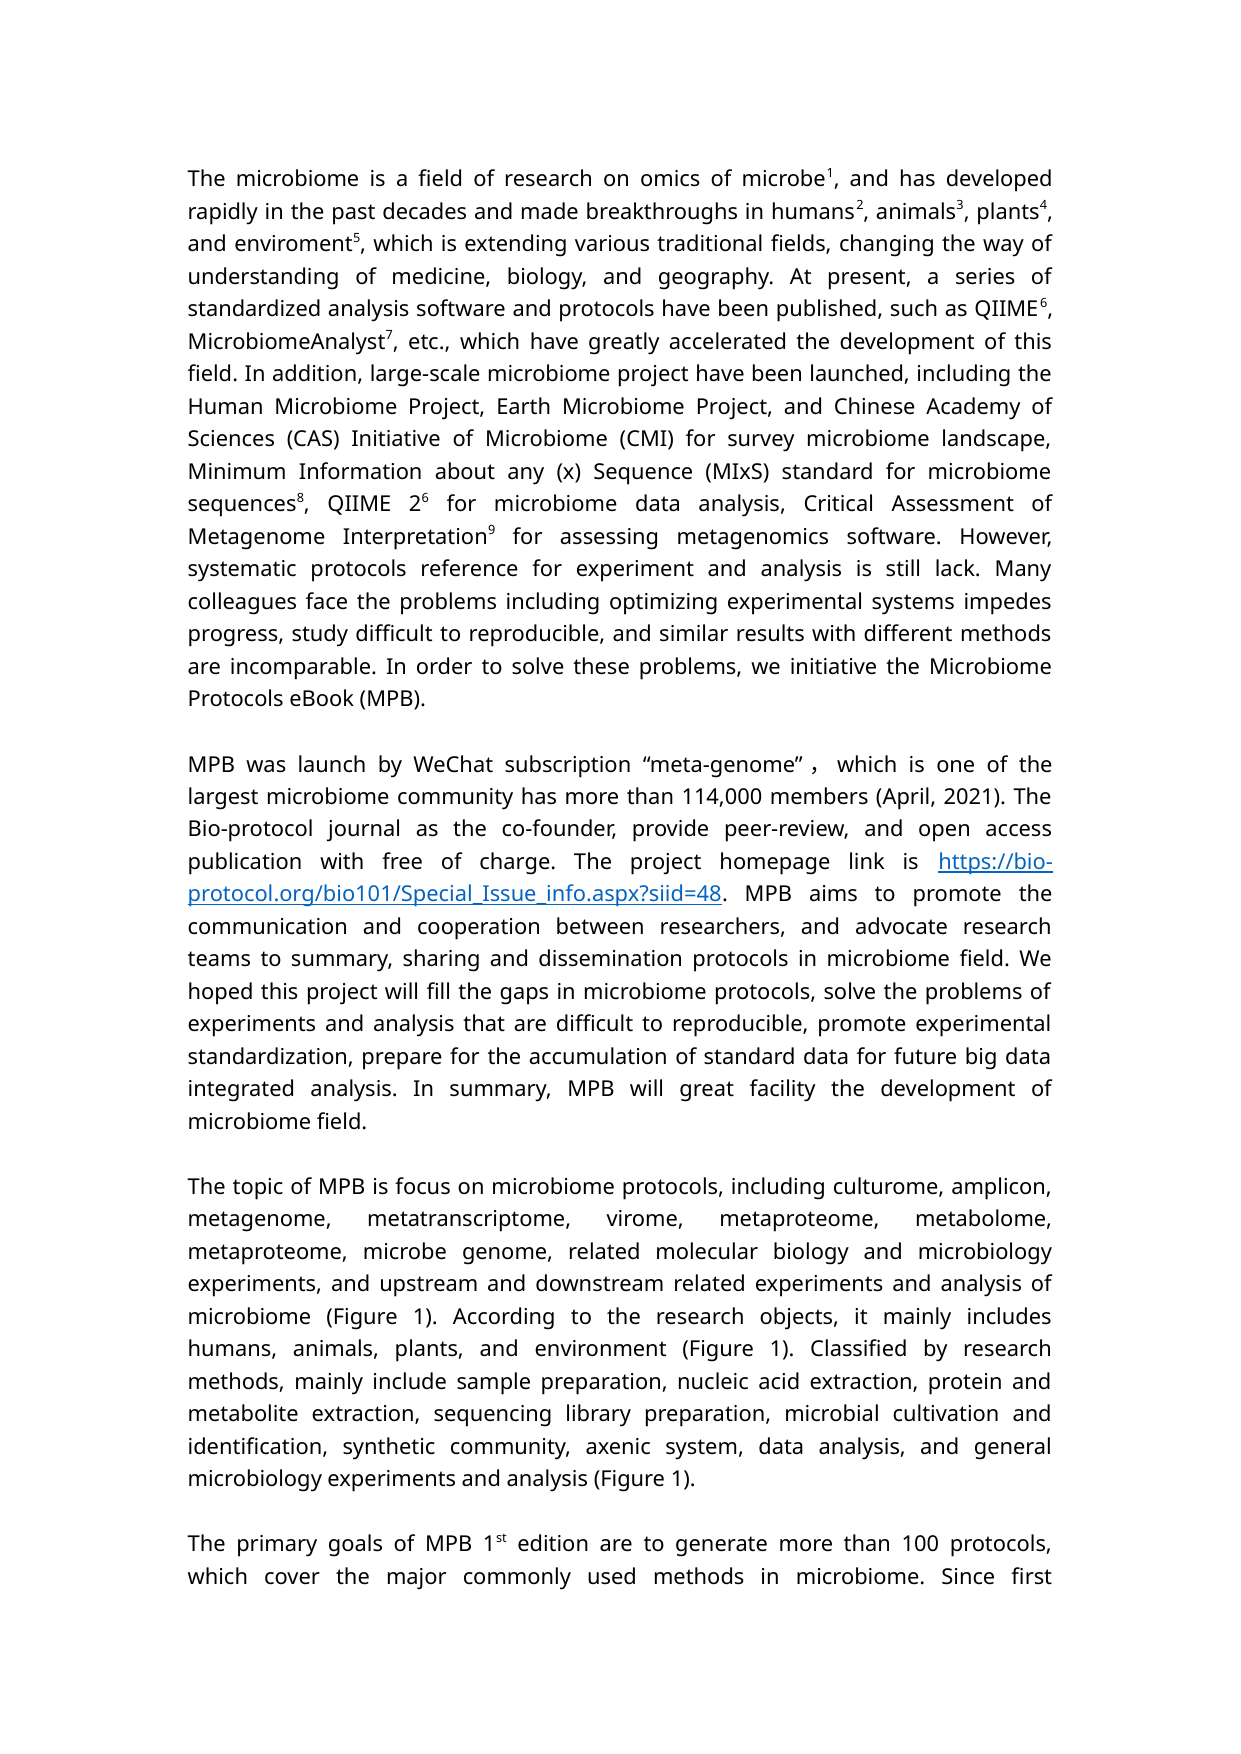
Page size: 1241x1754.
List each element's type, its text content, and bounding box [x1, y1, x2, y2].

text The topic of MPB is focus on microbiome protocols, including culturome, amplicon, metagenome, metatranscriptome, virome, metaproteome, metabolome, metaproteome, microbe genome, related molecular biology and microbiology experiments, and upstream and downstream related experiments and analysis of microbiome (Figure 1). According to the research objects, it mainly includes humans, animals, plants, and environment (Figure 1). Classified by research methods, mainly include sample preparation, nucleic acid extraction, protein and metabolite extraction, sequencing library preparation, microbial cultivation and identification, synthetic community, axenic system, data analysis, and general microbiology experiments and analysis (Figure 1). [187, 1169, 1053, 1494]
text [187, 1527, 1053, 1592]
text MPB was launch by WeChat subscription “meta-genome”，which is one of the largest microbiome community has more than 114,000 members (April, 2021). The Bio-protocol journal as the co-founder, provide peer-review, and open access publication with free of charge. The project homepage link is https://bio-protocol.org/bio101/Special_Issue_info.aspx?siid=48. MPB aims to promote the communication and cooperation between researchers, and advocate research teams to summary, sharing and dissemination protocols in microbiome field. We hoped this project will fill the gaps in microbiome protocols, solve the problems of experiments and analysis that are difficult to reproducible, promote experimental standardization, prepare for the accumulation of standard data for future big data integrated analysis. In summary, MPB will great facility the development of microbiome field. [187, 747, 1053, 1137]
text The microbiome is a field of research on omics of microbe1, and has developed rapidly in the past decades and made breakthroughs in humans2, animals3, plants4, and enviroment5, which is extending various traditional fields, changing the way of understanding of medicine, biology, and geography. At present, a series of standardized analysis software and protocols have been published, such as QIIME6, MicrobiomeAnalyst7, etc., which have greatly accelerated the development of this field. In addition, large-scale microbiome project have been launched, including the Human Microbiome Project, Earth Microbiome Project, and Chinese Academy of Sciences (CAS) Initiative of Microbiome (CMI) for survey microbiome landscape, Minimum Information about any (x) Sequence (MIxS) standard for microbiome sequences8, QIIME 26 for microbiome data analysis, Critical Assessment of Metagenome Interpretation9 for assessing metagenomics software. However, systematic protocols reference for experiment and analysis is still lack. Many colleagues face the problems including optimizing experimental systems impedes progress, study difficult to reproducible, and similar results with different methods are incomparable. In order to solve these problems, we initiative the Microbiome Protocols eBook (MPB). [187, 162, 1053, 714]
